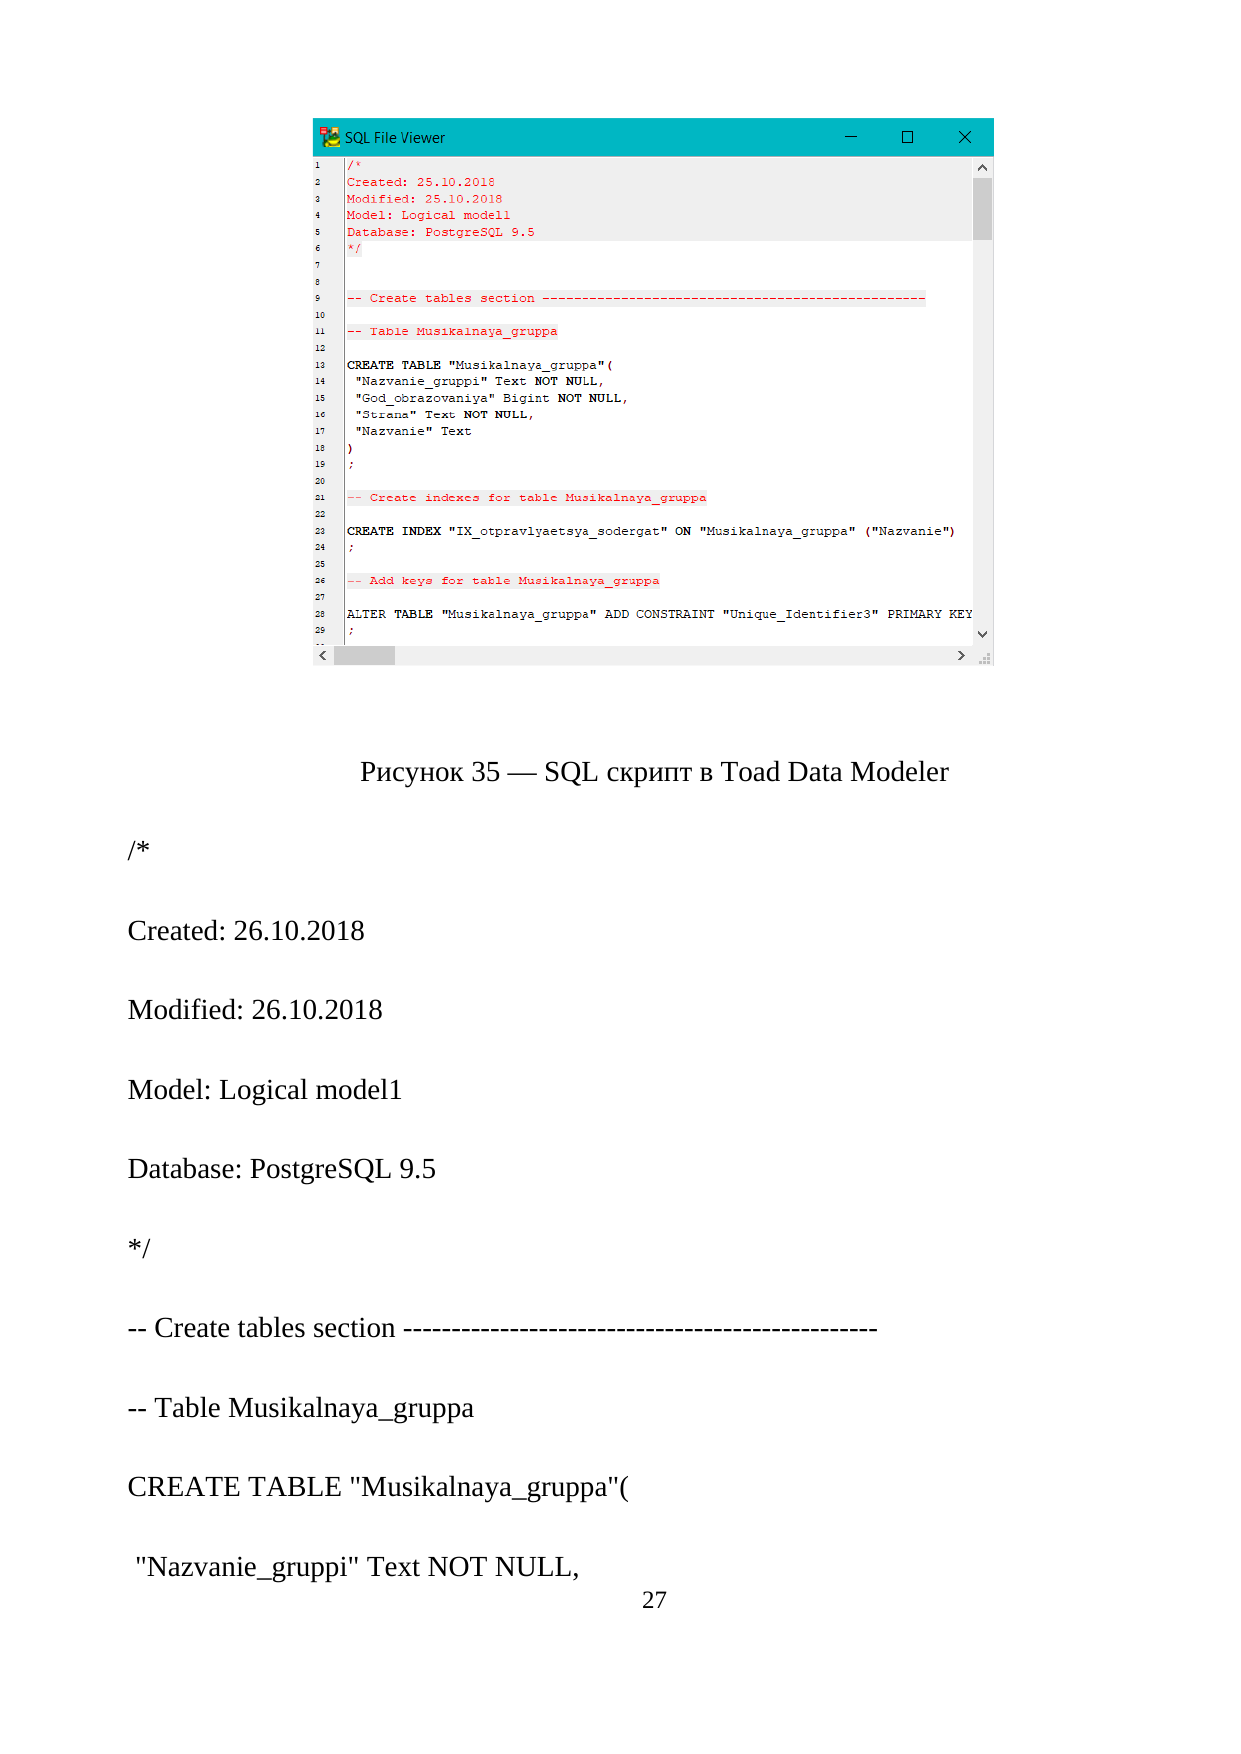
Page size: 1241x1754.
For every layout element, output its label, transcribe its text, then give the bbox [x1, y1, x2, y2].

text Created: 26.10.2018 [127, 913, 1181, 946]
text -- Table Musikalnaya_gruppa [127, 1390, 1181, 1423]
text Modified: 26.10.2018 [127, 992, 1181, 1026]
text Database: PostgreSQL 9.5 [127, 1151, 1181, 1185]
text Model: Logical model1 [127, 1072, 1181, 1105]
text /* [127, 833, 1181, 867]
text Рисунок 35 — SQL скрипт в Toad Data Modeler [127, 754, 1181, 787]
text CREATE TABLE "Musikalnaya_gruppa"( [127, 1469, 1181, 1503]
text "Nazvanie_gruppi" Text NOT NULL, [127, 1549, 1181, 1582]
text -- Create tables section ------------------------------------------------- [127, 1310, 1181, 1344]
text */ [127, 1231, 1181, 1264]
